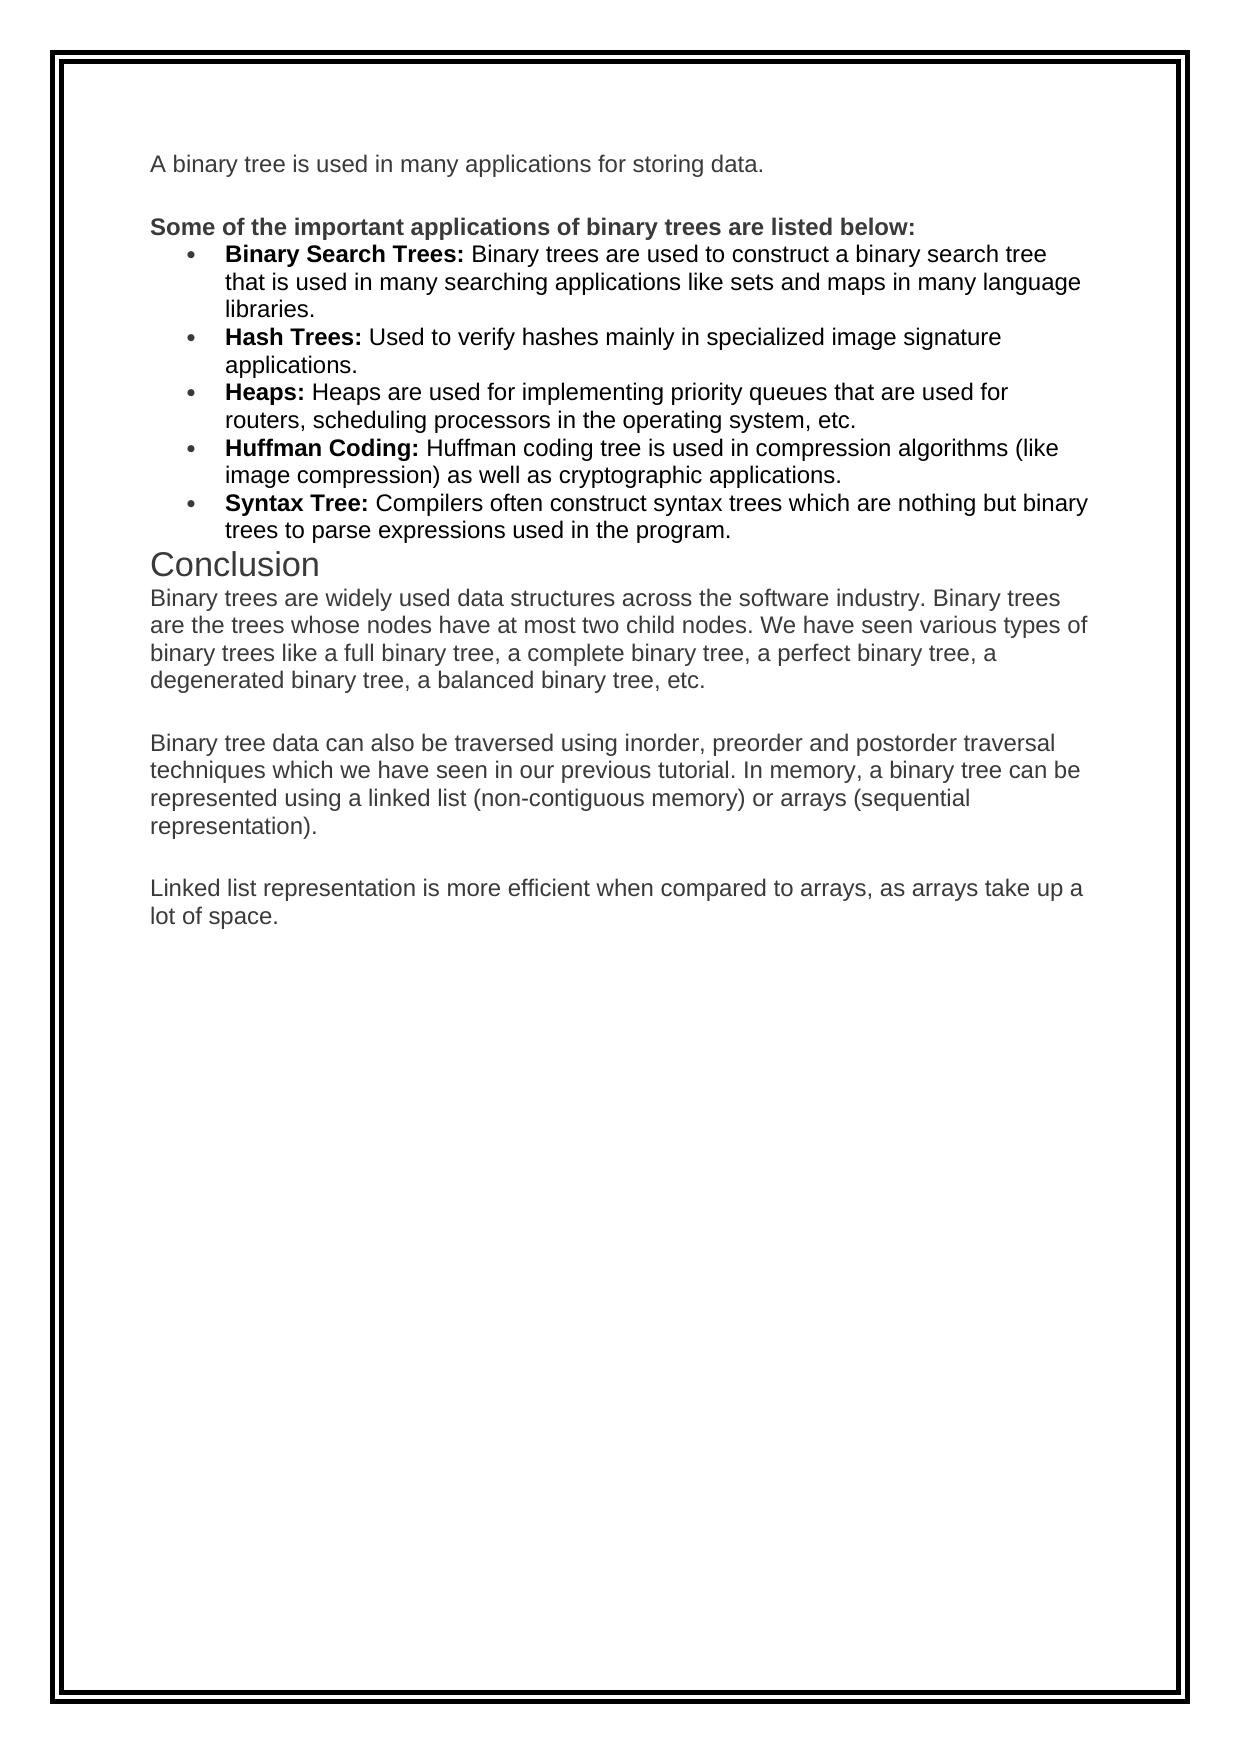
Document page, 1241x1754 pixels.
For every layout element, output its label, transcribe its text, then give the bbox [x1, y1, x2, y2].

list Hash Trees: Used to verify hashes mainly in specialized image signature applications. [187, 323, 1090, 378]
text Linked list representation is more efficient when compared to arrays, as arrays take up a lot of space. [150, 874, 1090, 929]
list Huffman Coding: Huffman coding tree is used in compression algorithms (like image compression) as well as cryptographic applications. [187, 433, 1090, 489]
text Binary trees are widely used data structures across the software industry. Binary trees are the trees whose nodes have at most two child nodes. We have seen various types of binary trees like a full binary tree, a complete binary tree, a perfect binary tree, a degenerated binary tree, a balanced binary tree, etc. [150, 583, 1090, 694]
text Binary tree data can also be traversed using inorder, preorder and postorder traversal techniques which we have seen in our previous tutorial. In memory, a binary tree can be represented using a linked list (non-contiguous memory) or arrays (sequential representation). [150, 729, 1090, 839]
text A binary tree is used in many applications for storing data. [150, 150, 1090, 178]
list Syntax Tree: Compilers often construct syntax trees which are nothing but binary trees to parse expressions used in the program. [187, 489, 1090, 544]
list Binary Search Trees: Binary trees are used to construct a binary search tree that is used in many searching applications like sets and maps in many language libraries. [187, 240, 1090, 323]
text Some of the important applications of binary trees are listed below: [150, 213, 1090, 240]
list Heaps: Heaps are used for implementing priority queues that are used for routers, scheduling processors in the operating system, etc. [187, 378, 1090, 433]
text Conclusion [150, 544, 1090, 583]
